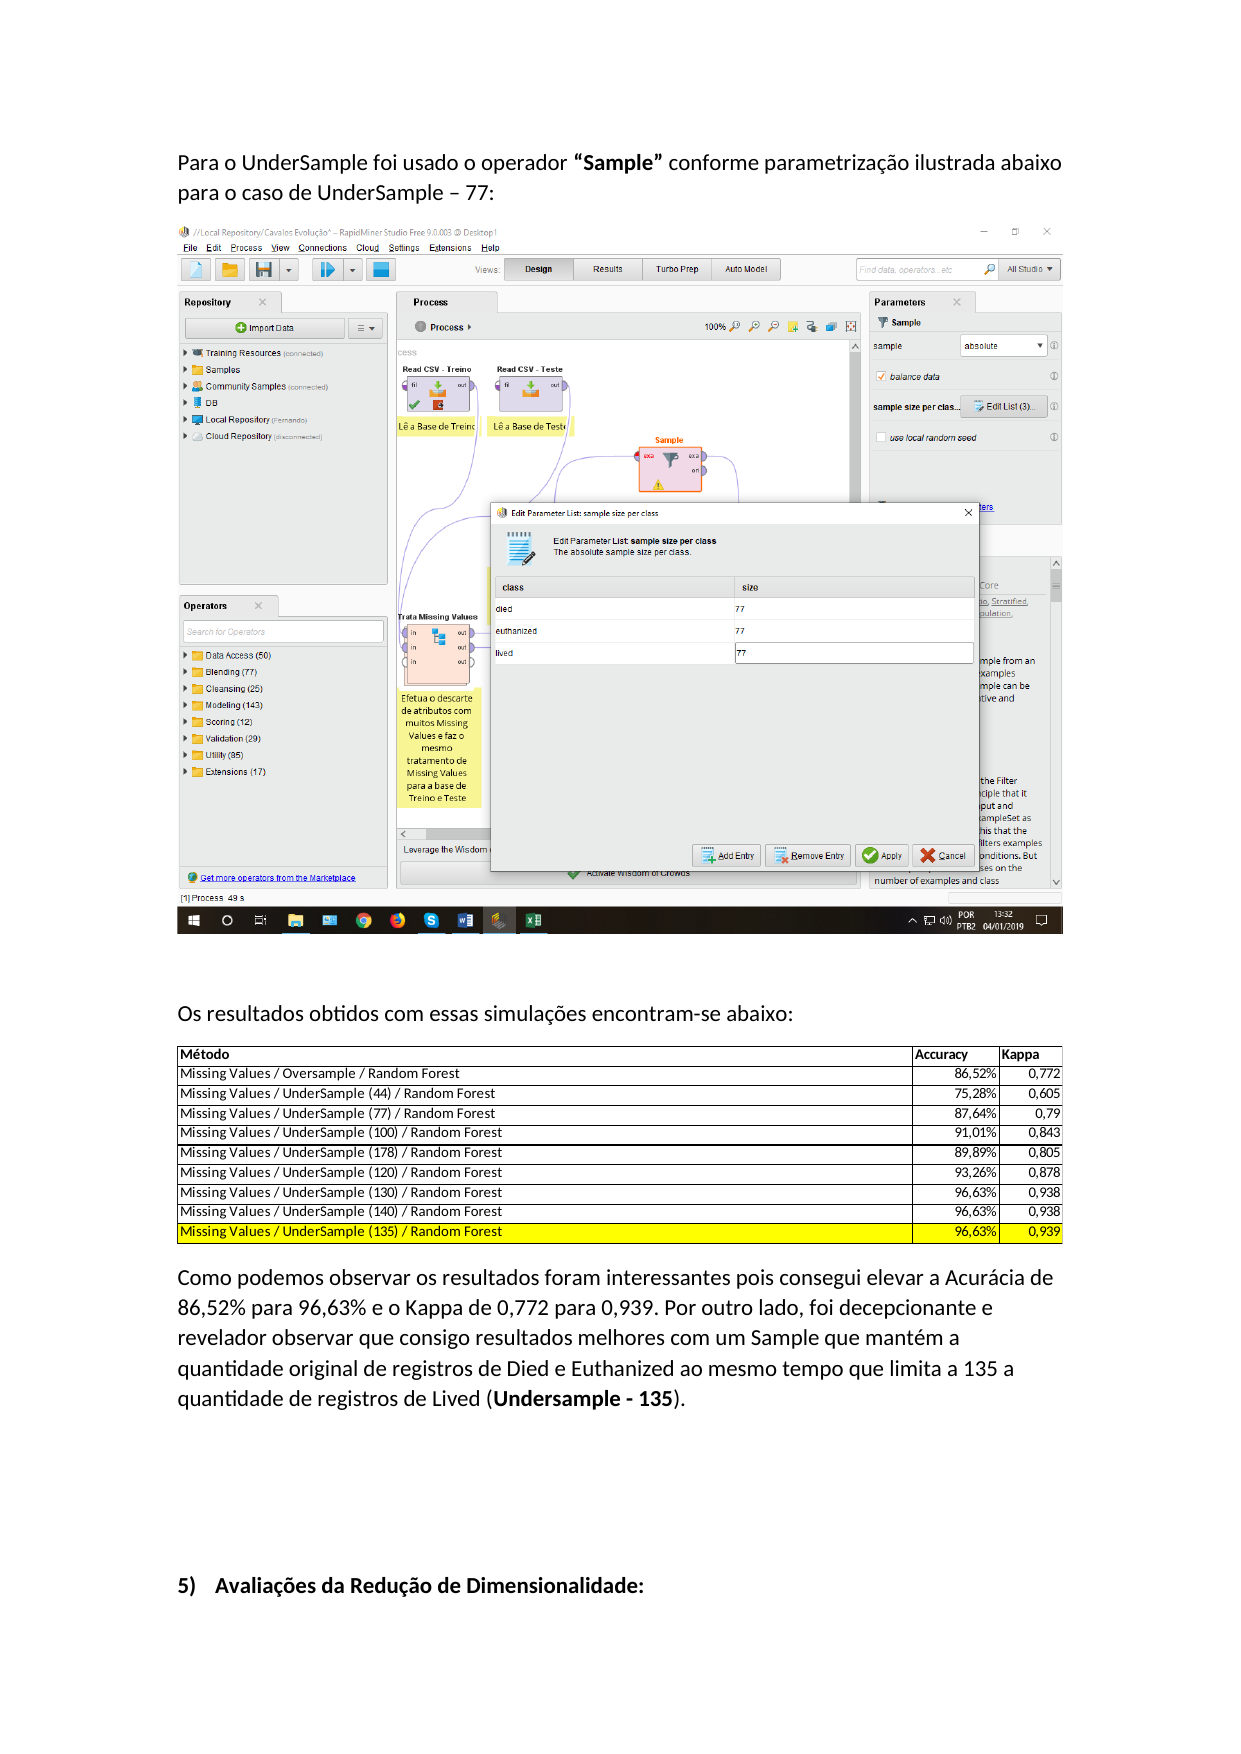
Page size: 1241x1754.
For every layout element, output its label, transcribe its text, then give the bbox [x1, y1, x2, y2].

list Avaliações da Redução de Dimensionalidade: [177, 1571, 1063, 1599]
picture [177, 224, 1063, 934]
text Os resultados obtidos com essas simulações encontram-se abaixo: [177, 999, 1063, 1027]
text Para o UnderSample foi usado o operador “Sample” conforme parametrização ilustrada abaixo para o caso de UnderSample – 77: [177, 148, 1063, 206]
text Como podemos observar os resultados foram interessantes pois consegui elevar a Acurácia de 86,52% para 96,63% e o Kappa de 0,772 para 0,939. Por outro lado, foi decepcionante e revelador observar que consigo resultados melhores com um Sample que mantém a quantidade original de registros de Died e Euthanized ao mesmo tempo que limita a 135 a quantidade de registros de Lived (Undersample - 135). [177, 1263, 1063, 1412]
